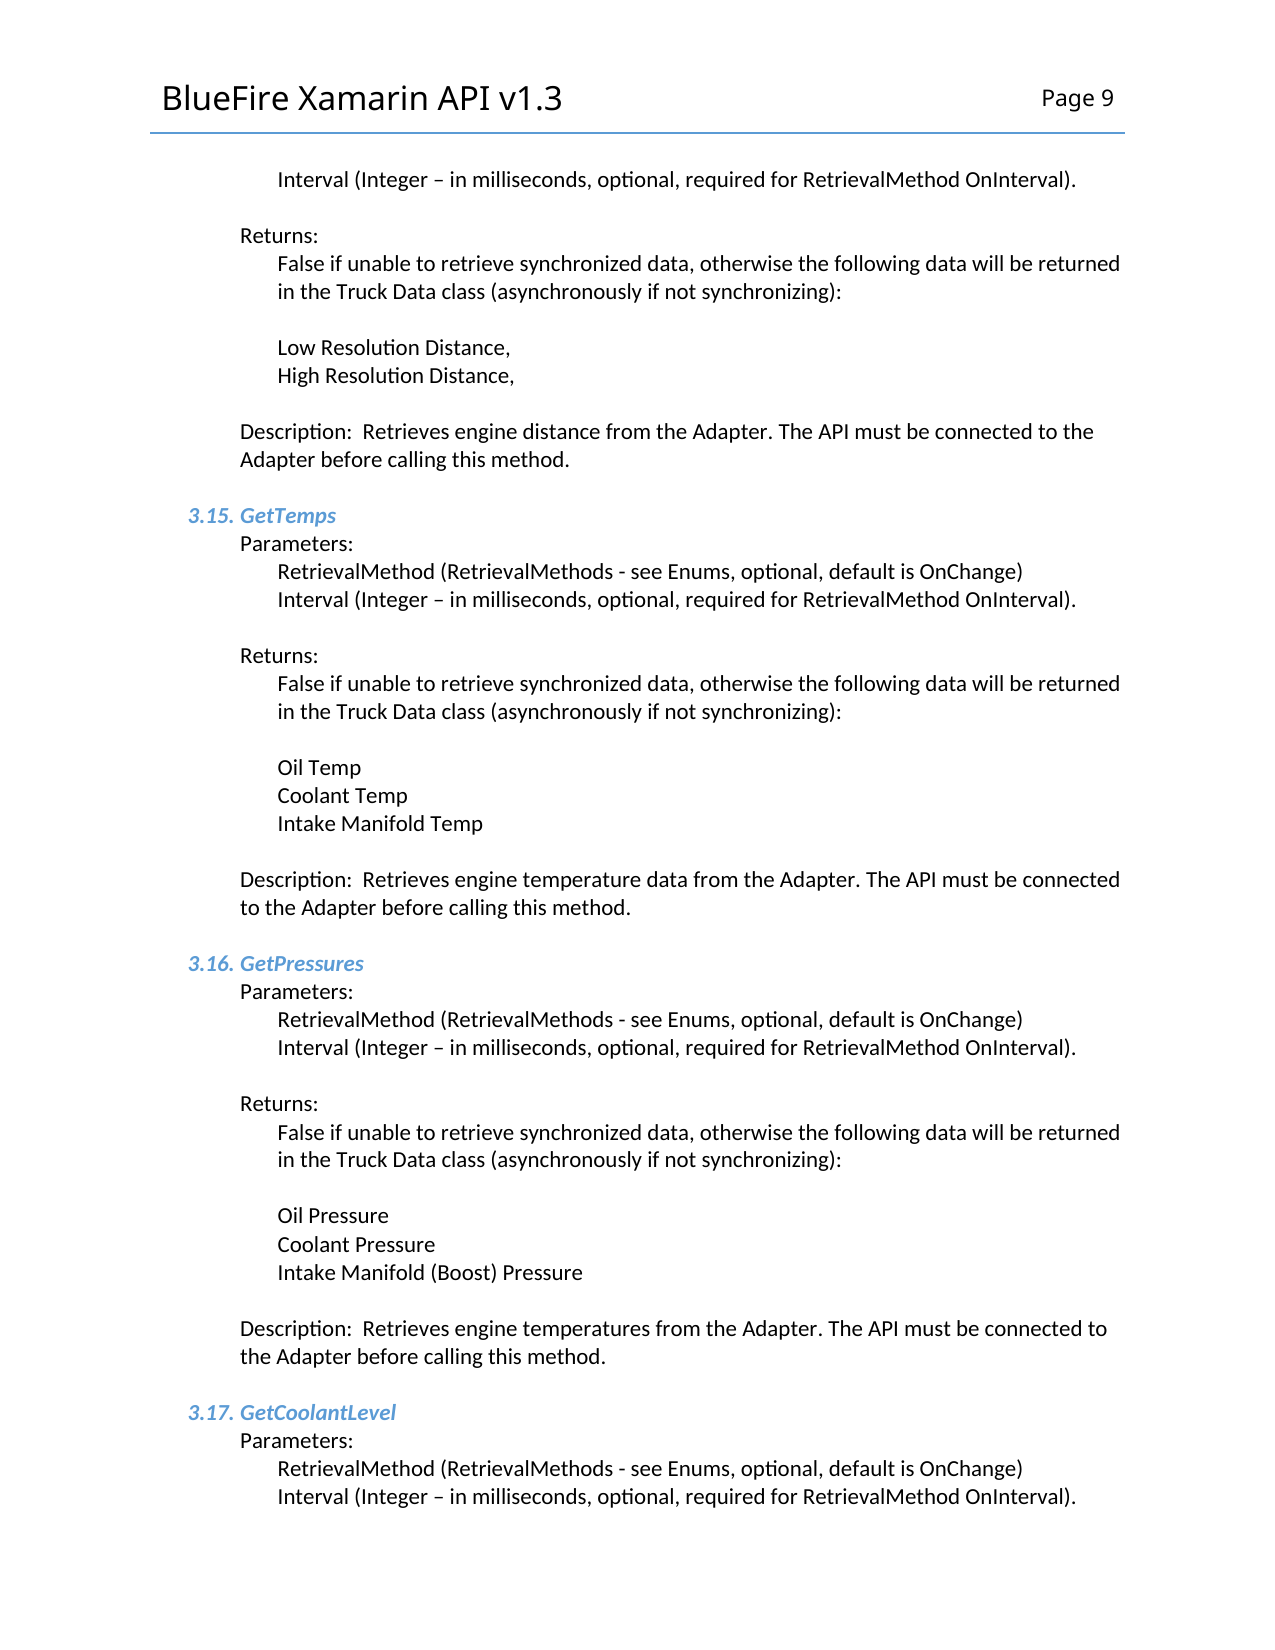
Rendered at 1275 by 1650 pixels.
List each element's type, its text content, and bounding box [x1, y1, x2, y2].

text Coolant Temp [277, 781, 1125, 809]
text Returns: [240, 641, 1125, 669]
text RetrievalMethod (RetrievalMethods - see Enums, optional, default is OnChange) [277, 1454, 1125, 1482]
text Returns: [240, 1089, 1125, 1118]
text Oil Pressure [277, 1202, 1125, 1230]
text Parameters: [240, 529, 1125, 557]
text Oil Temp [277, 753, 1125, 781]
text Interval (Integer – in milliseconds, optional, required for RetrievalMethod OnInterval). [277, 1482, 1125, 1510]
list GetTemps [187, 501, 1125, 529]
text Interval (Integer – in milliseconds, optional, required for RetrievalMethod OnInterval). [277, 585, 1125, 613]
list GetCoolantLevel [187, 1398, 1125, 1426]
text Description: Retrieves engine temperature data from the Adapter. The API must be connected to the Adapter before calling this method. [240, 865, 1125, 921]
text High Resolution Distance, [277, 361, 1125, 389]
text Interval (Integer – in milliseconds, optional, required for RetrievalMethod OnInterval). [277, 1033, 1125, 1062]
text Interval (Integer – in milliseconds, optional, required for RetrievalMethod OnInterval). [277, 165, 1125, 193]
text Intake Manifold Temp [277, 809, 1125, 837]
text RetrievalMethod (RetrievalMethods - see Enums, optional, default is OnChange) [277, 1006, 1125, 1033]
text Returns: [240, 221, 1125, 249]
text Coolant Pressure [277, 1230, 1125, 1258]
text Intake Manifold (Boost) Pressure [277, 1258, 1125, 1286]
text RetrievalMethod (RetrievalMethods - see Enums, optional, default is OnChange) [277, 557, 1125, 585]
text Low Resolution Distance, [277, 333, 1125, 361]
text Description: Retrieves engine temperatures from the Adapter. The API must be connected to the Adapter before calling this method. [240, 1314, 1125, 1370]
list GetPressures [187, 949, 1125, 977]
text Description: Retrieves engine distance from the Adapter. The API must be connected to the Adapter before calling this method. [240, 417, 1125, 473]
text Parameters: [240, 1426, 1125, 1454]
text Parameters: [240, 977, 1125, 1006]
